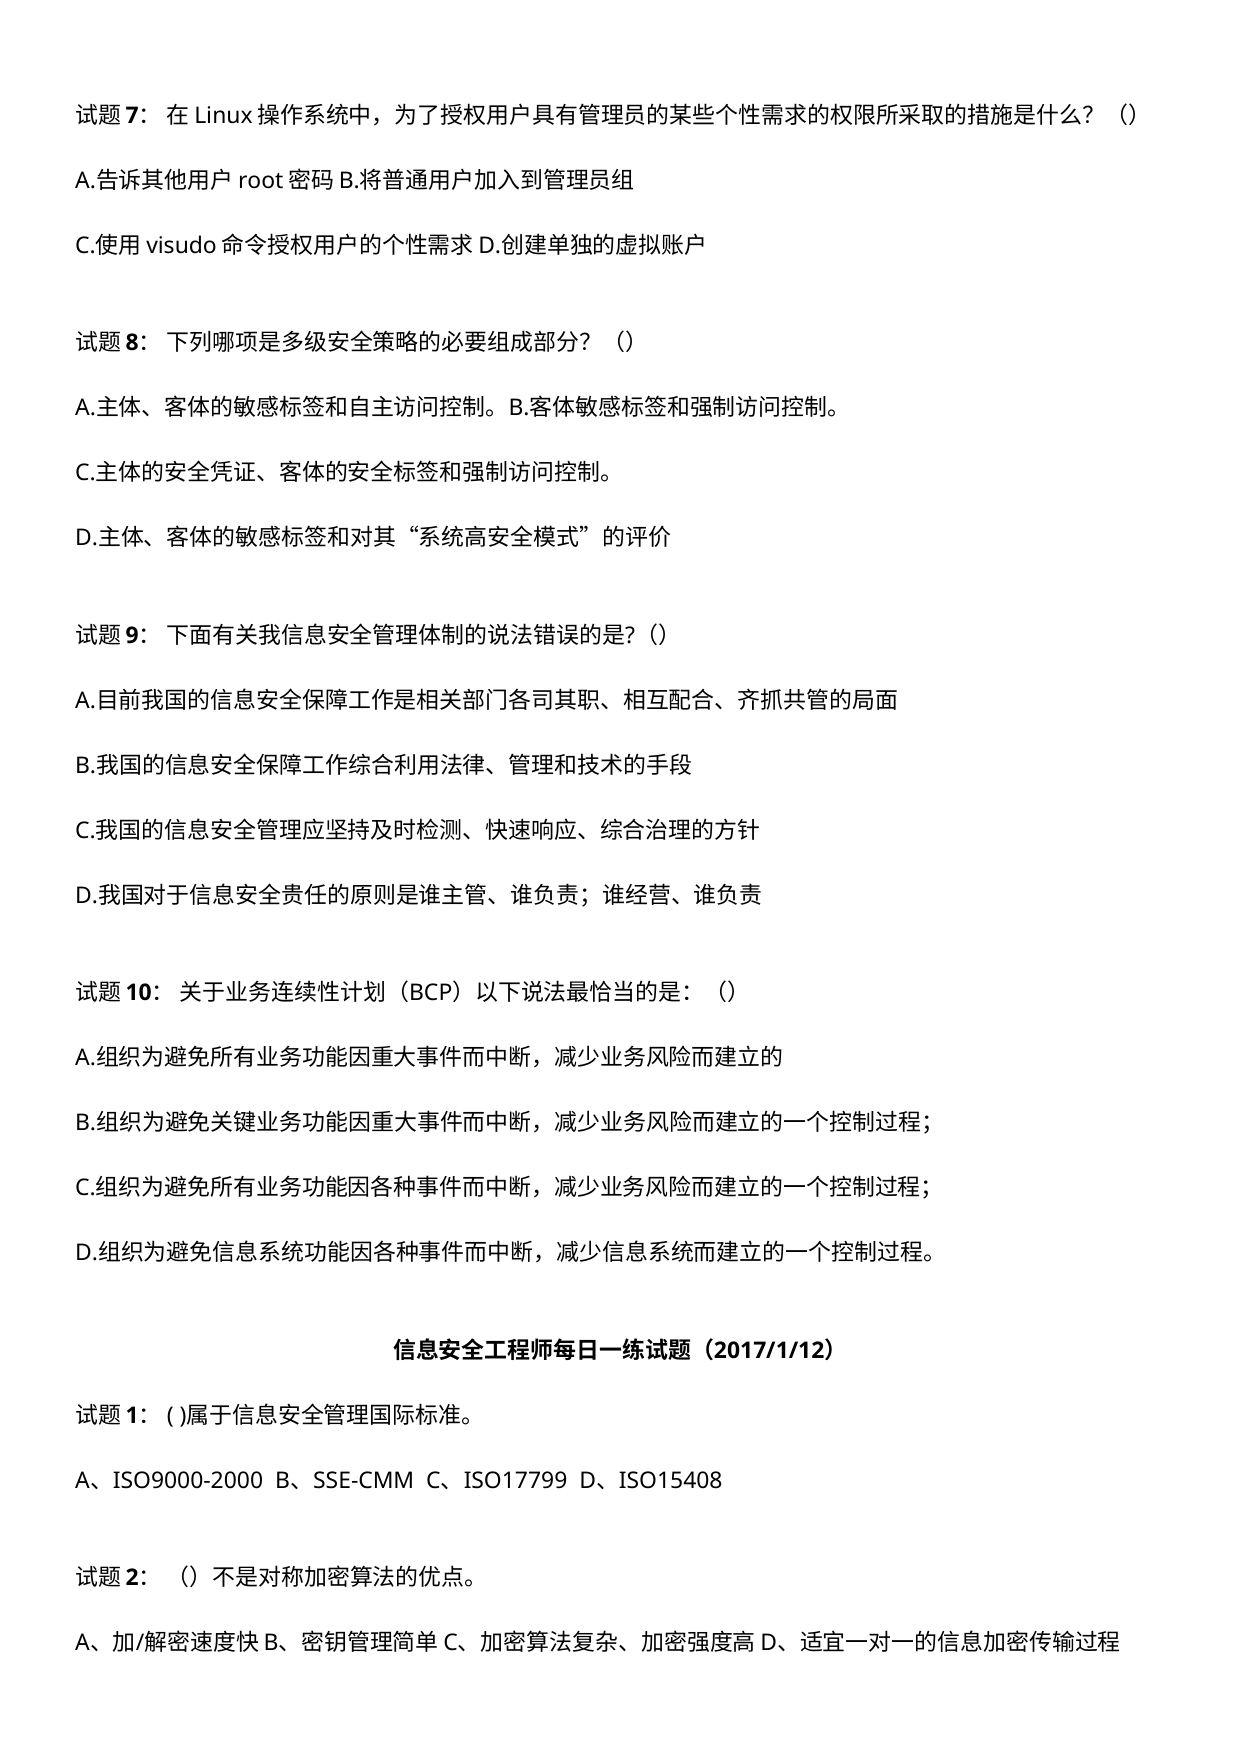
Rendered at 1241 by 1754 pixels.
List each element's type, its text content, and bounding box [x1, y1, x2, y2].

text C.使用visudo命令授权用户的个性需求D.创建单独的虚拟账户 试题8： 下列哪项是多级安全策略的必要组成部分？（） A.主体、客体的敏感标签和自主访问控制。B.客体敏感标签和强制访问控制。 C.主体的安全凭证、客体的安全标签和强制访问控制。 [75, 211, 1165, 503]
text D.主体、客体的敏感标签和对其“系统高安全模式”的评价 试题9： 下面有关我信息安全管理体制的说法错误的是?（） A.目前我国的信息安全保障工作是相关部门各司其职、相互配合、齐抓共管的局面 B.我国的信息安全保障工作综合利用法律、管理和技术的手段 C.我国的信息安全管理应坚持及时检测、快速响应、综合治理的方针 D.我国对于信息安全贵任的原则是谁主管、谁负责；谁经营、谁负责 试题10： 关于业务连续性计划（BCP）以下说法最恰当的是：（） A.组织为避免所有业务功能因重大事件而中断，减少业务风险而建立的 B.组织为避免关键业务功能因重大事件而中断，减少业务风险而建立的一个控制过程； C.组织为避免所有业务功能因各种事件而中断，减少业务风险而建立的一个控制过程； D.组织为避免信息系统功能因各种事件而中断，减少信息系统而建立的一个控制过程。 [75, 503, 1165, 1283]
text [75, 81, 1165, 211]
text 信息安全工程师每日一练试题（2017/1/12） [75, 1316, 1165, 1381]
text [75, 1381, 1165, 1673]
